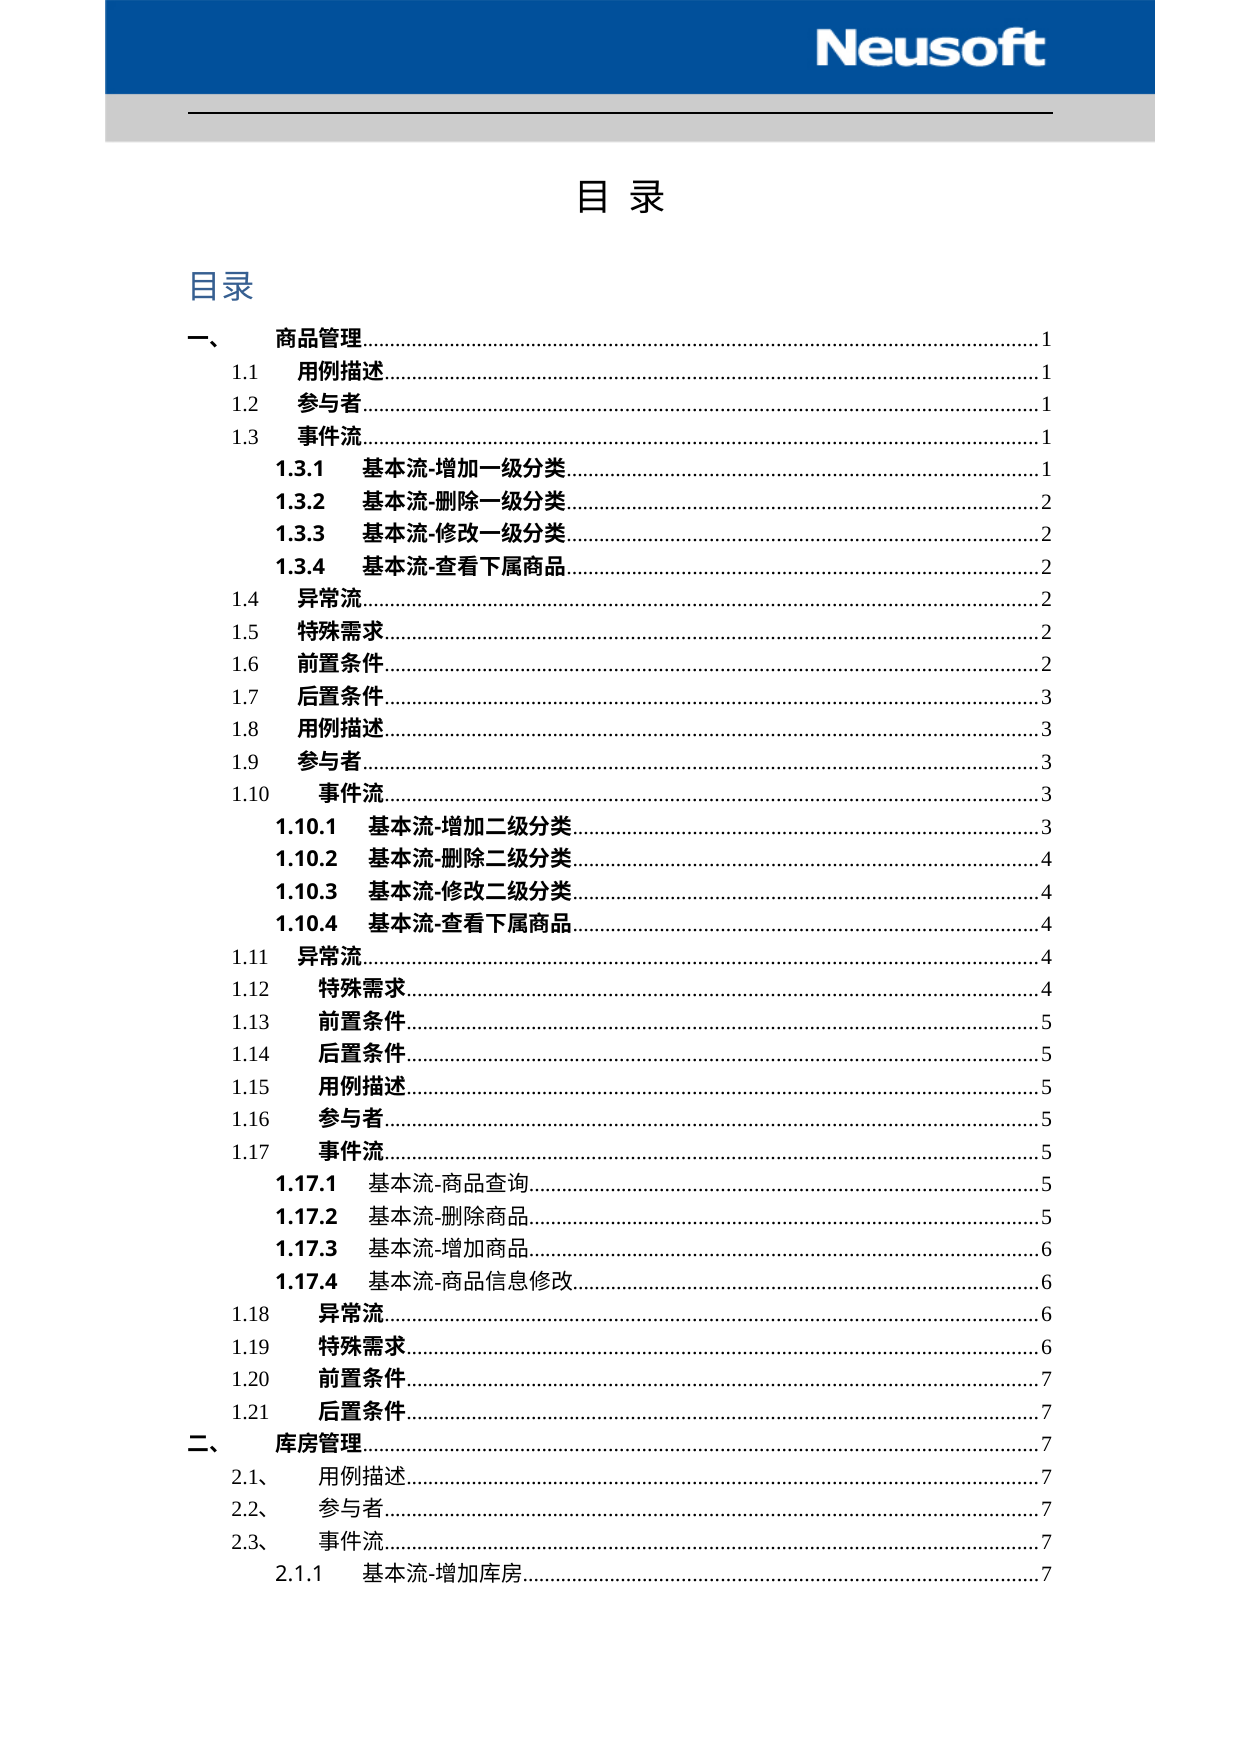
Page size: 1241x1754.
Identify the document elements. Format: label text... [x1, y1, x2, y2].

picture [105, 0, 1155, 143]
text 目 录 [187, 162, 1053, 227]
